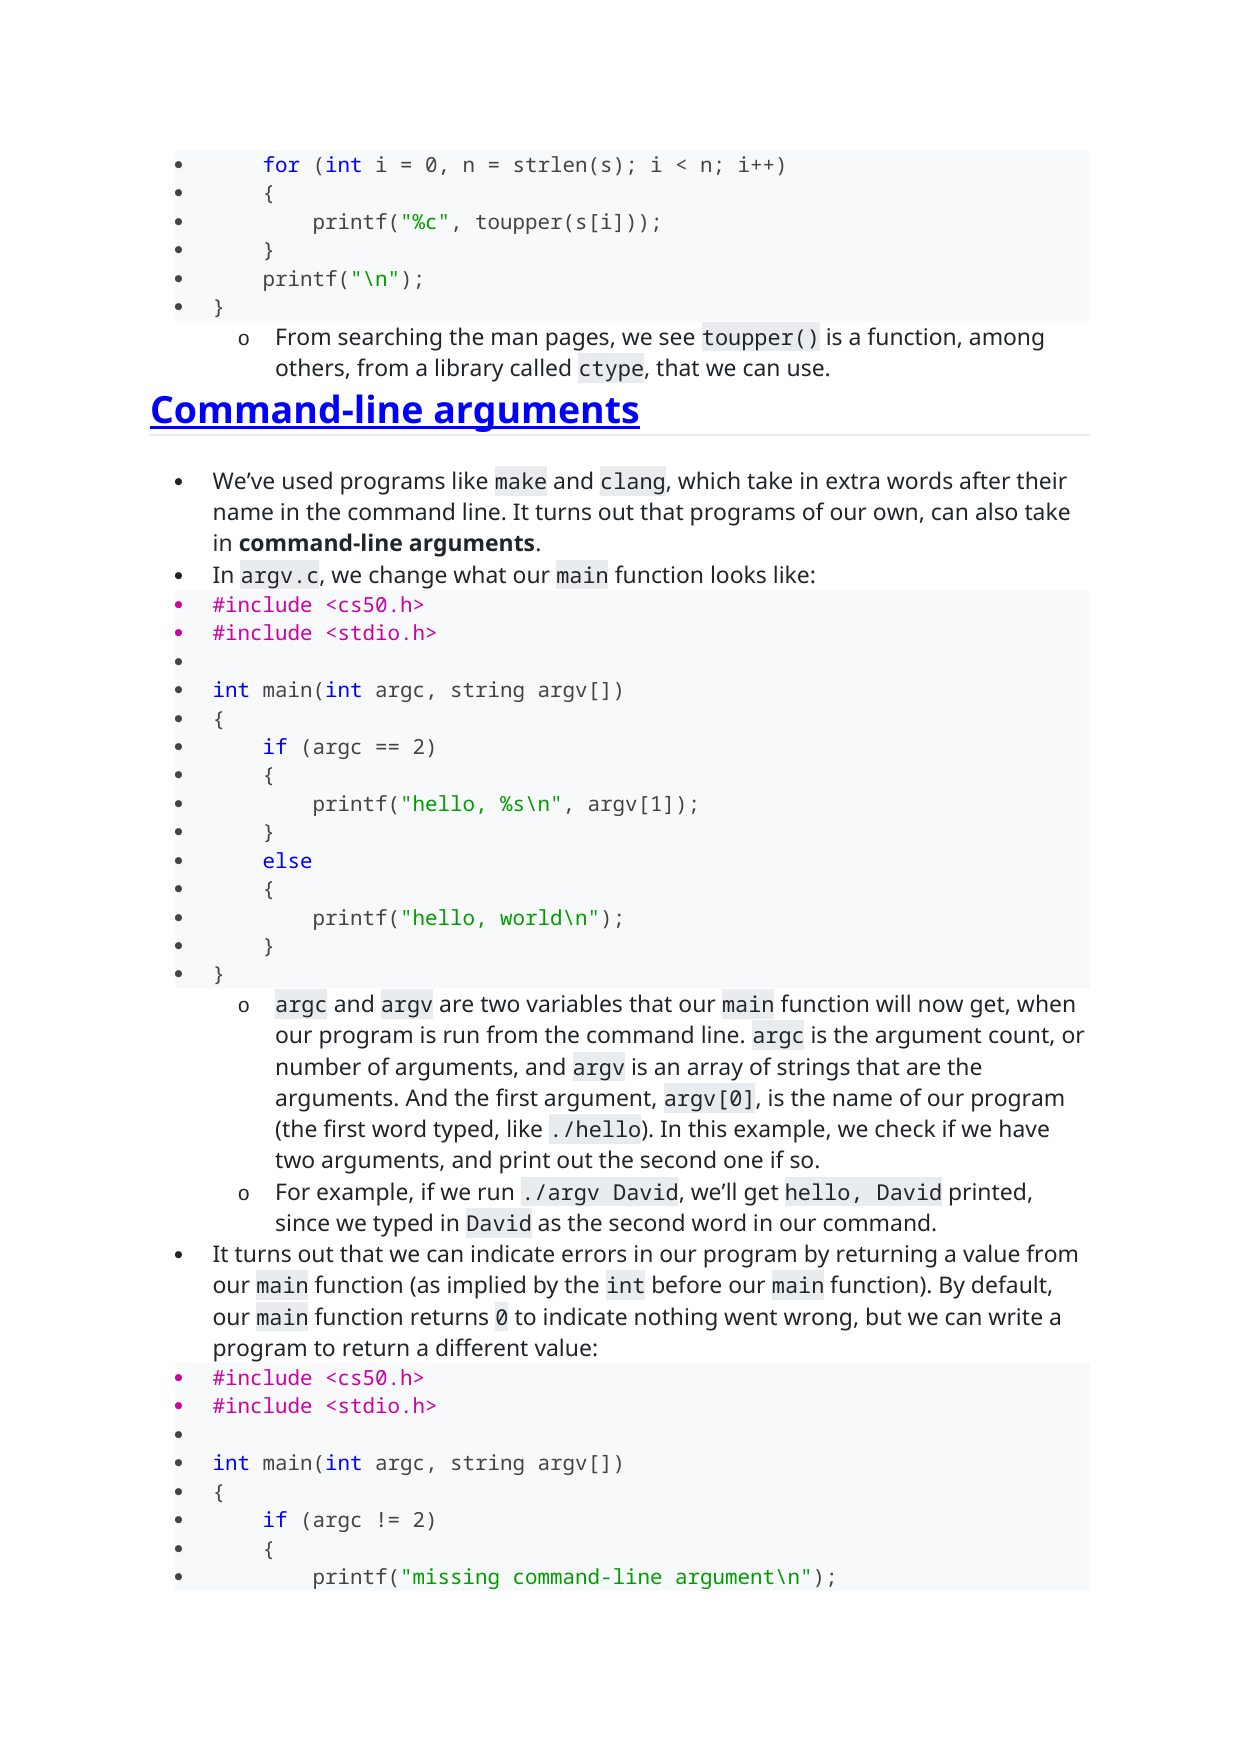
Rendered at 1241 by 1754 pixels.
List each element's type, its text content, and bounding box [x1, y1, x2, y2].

list We’ve used programs like make and clang, which take in extra words after their name in the command line. It turns out that programs of our own, can also take in command-line arguments. [175, 465, 1090, 559]
list printf("missing command-line argument\n"); [175, 1562, 1090, 1591]
list { [175, 178, 1090, 207]
list } [175, 931, 1090, 959]
list printf("\n"); [175, 264, 1090, 292]
list if (argc != 2) [175, 1505, 1090, 1534]
list int main(int argc, string argv[]) [175, 1448, 1090, 1477]
list In argv.c, we change what our main function looks like: [175, 559, 1090, 590]
list { [175, 1477, 1090, 1505]
list #include <stdio.h> [175, 618, 1090, 647]
list } [175, 817, 1090, 846]
list } [175, 292, 1090, 321]
list if (argc == 2) [175, 732, 1090, 761]
list printf("hello, %s\n", argv[1]); [175, 789, 1090, 817]
list { [175, 874, 1090, 903]
list } [175, 235, 1090, 264]
list printf("%c", toupper(s[i])); [175, 207, 1090, 235]
list From searching the man pages, we see toupper() is a function, among others, from a library called ctype, that we can use. [237, 321, 1090, 383]
list int main(int argc, string argv[]) [175, 675, 1090, 704]
list #include <cs50.h> [175, 590, 1090, 618]
list } [175, 959, 1090, 988]
list { [175, 704, 1090, 732]
list { [175, 761, 1090, 789]
list else [175, 846, 1090, 874]
list argc and argv are two variables that our main function will now get, when our program is run from the command line. argc is the argument count, or number of arguments, and argv is an array of strings that are the arguments. And the first argument, argv[0], is the name of our program (the first word typed, like ./hello). In this example, we check if we have two arguments, and print out the second one if so. [237, 988, 1090, 1176]
list { [175, 1534, 1090, 1562]
subtitle Command-line arguments [150, 383, 1090, 434]
list printf("hello, world\n"); [175, 903, 1090, 931]
list for (int i = 0, n = strlen(s); i < n; i++) [175, 150, 1090, 178]
list #include <cs50.h> [175, 1363, 1090, 1391]
list #include <stdio.h> [175, 1391, 1090, 1420]
list For example, if we run ./argv David, we’ll get hello, David printed, since we typed in David as the second word in our command. [237, 1176, 1090, 1238]
list It turns out that we can indicate errors in our program by returning a value from our main function (as implied by the int before our main function). By default, our main function returns 0 to indicate nothing went wrong, but we can write a program to return a different value: [175, 1238, 1090, 1363]
